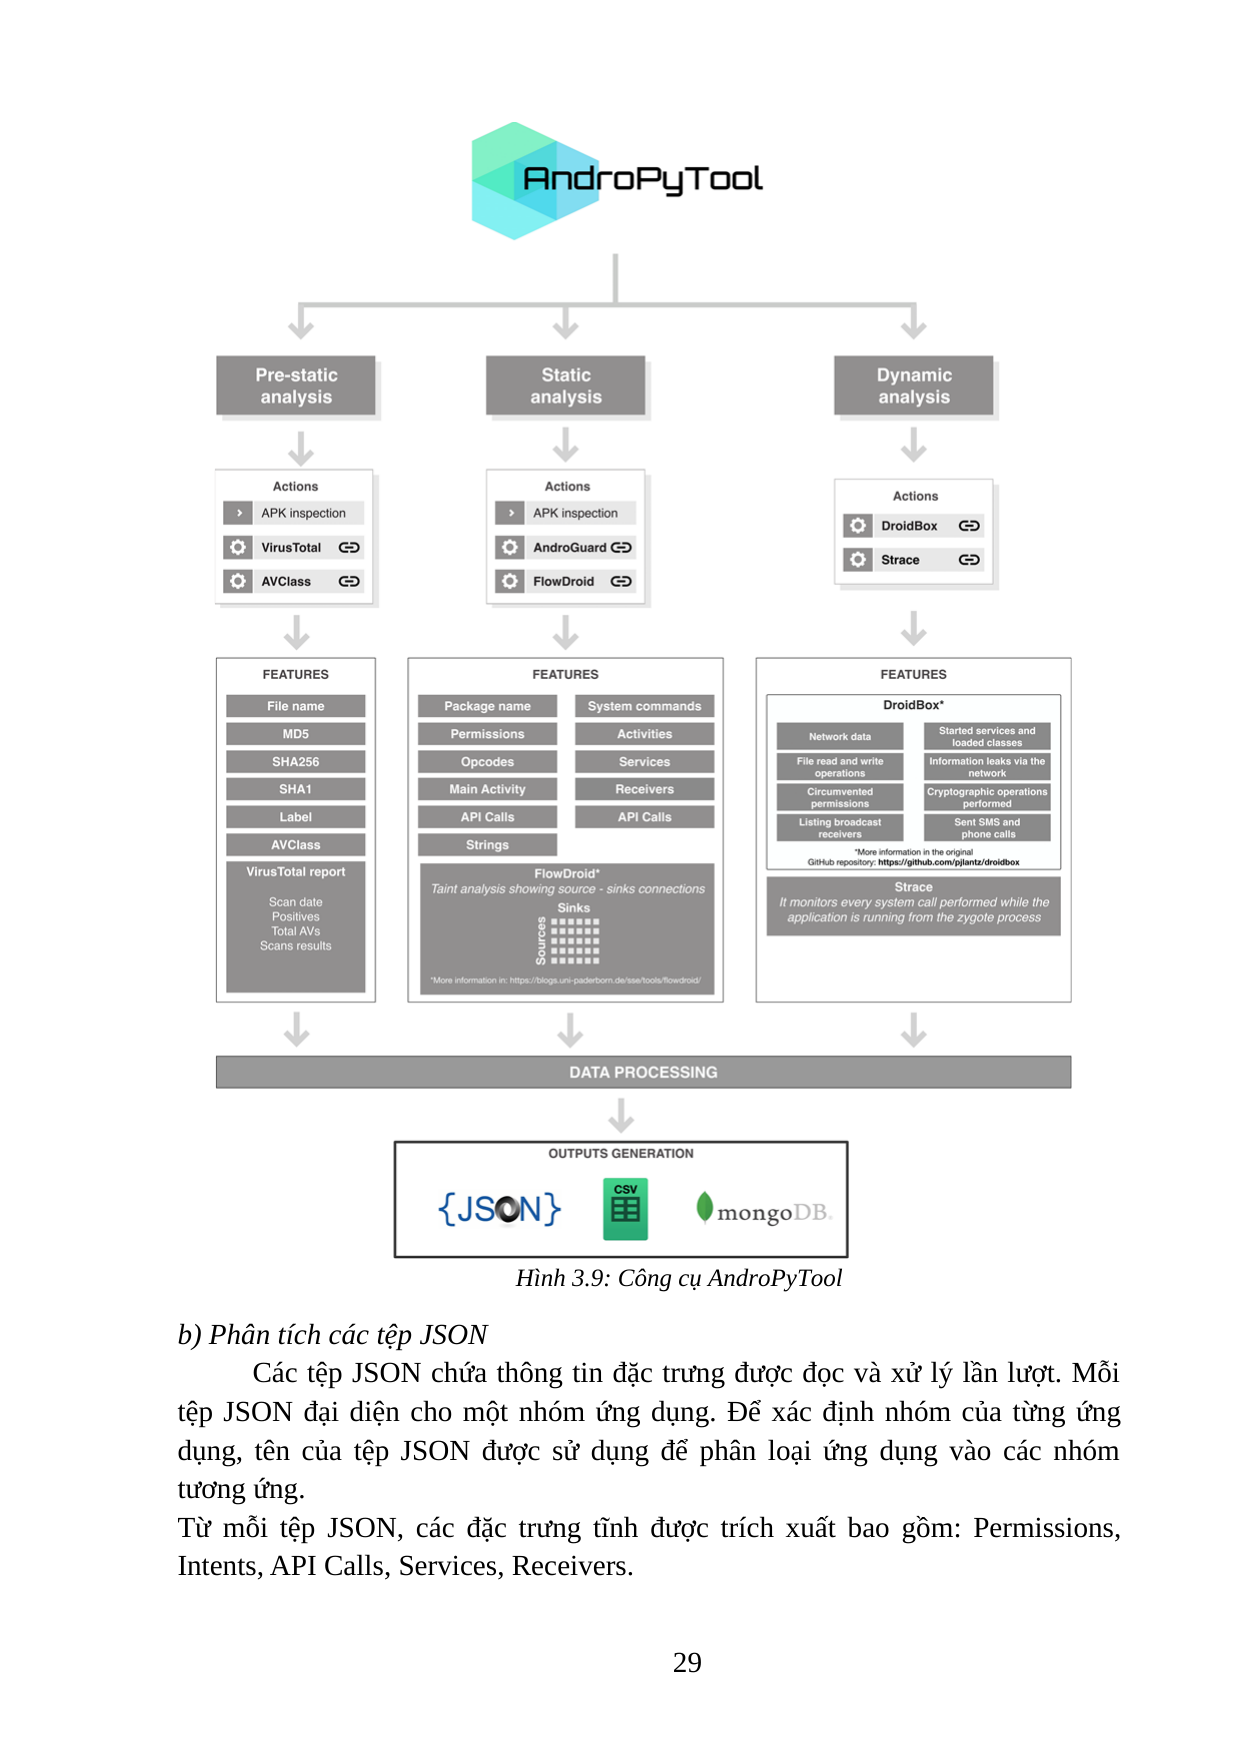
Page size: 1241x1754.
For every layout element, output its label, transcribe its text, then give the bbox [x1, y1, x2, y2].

text Từ mỗi tệp JSON, các đặc trưng tĩnh được trích xuất bao gồm: Permissions, Intents, API Calls, Services, Receivers. [177, 1510, 1122, 1582]
subtitle Phân tích các tệp JSON [177, 1317, 1122, 1351]
text Các tệp JSON chứa thông tin đặc trưng được đọc và xử lý lần lượt. Mỗi tệp JSON đại diện cho một nhóm ứng dụng. Để xác định nhóm của từng ứng dụng, tên của tệp JSON được sử dụng để phân loại ứng dụng vào các nhóm tương ứng. [177, 1356, 1122, 1505]
picture [214, 122, 1072, 1259]
